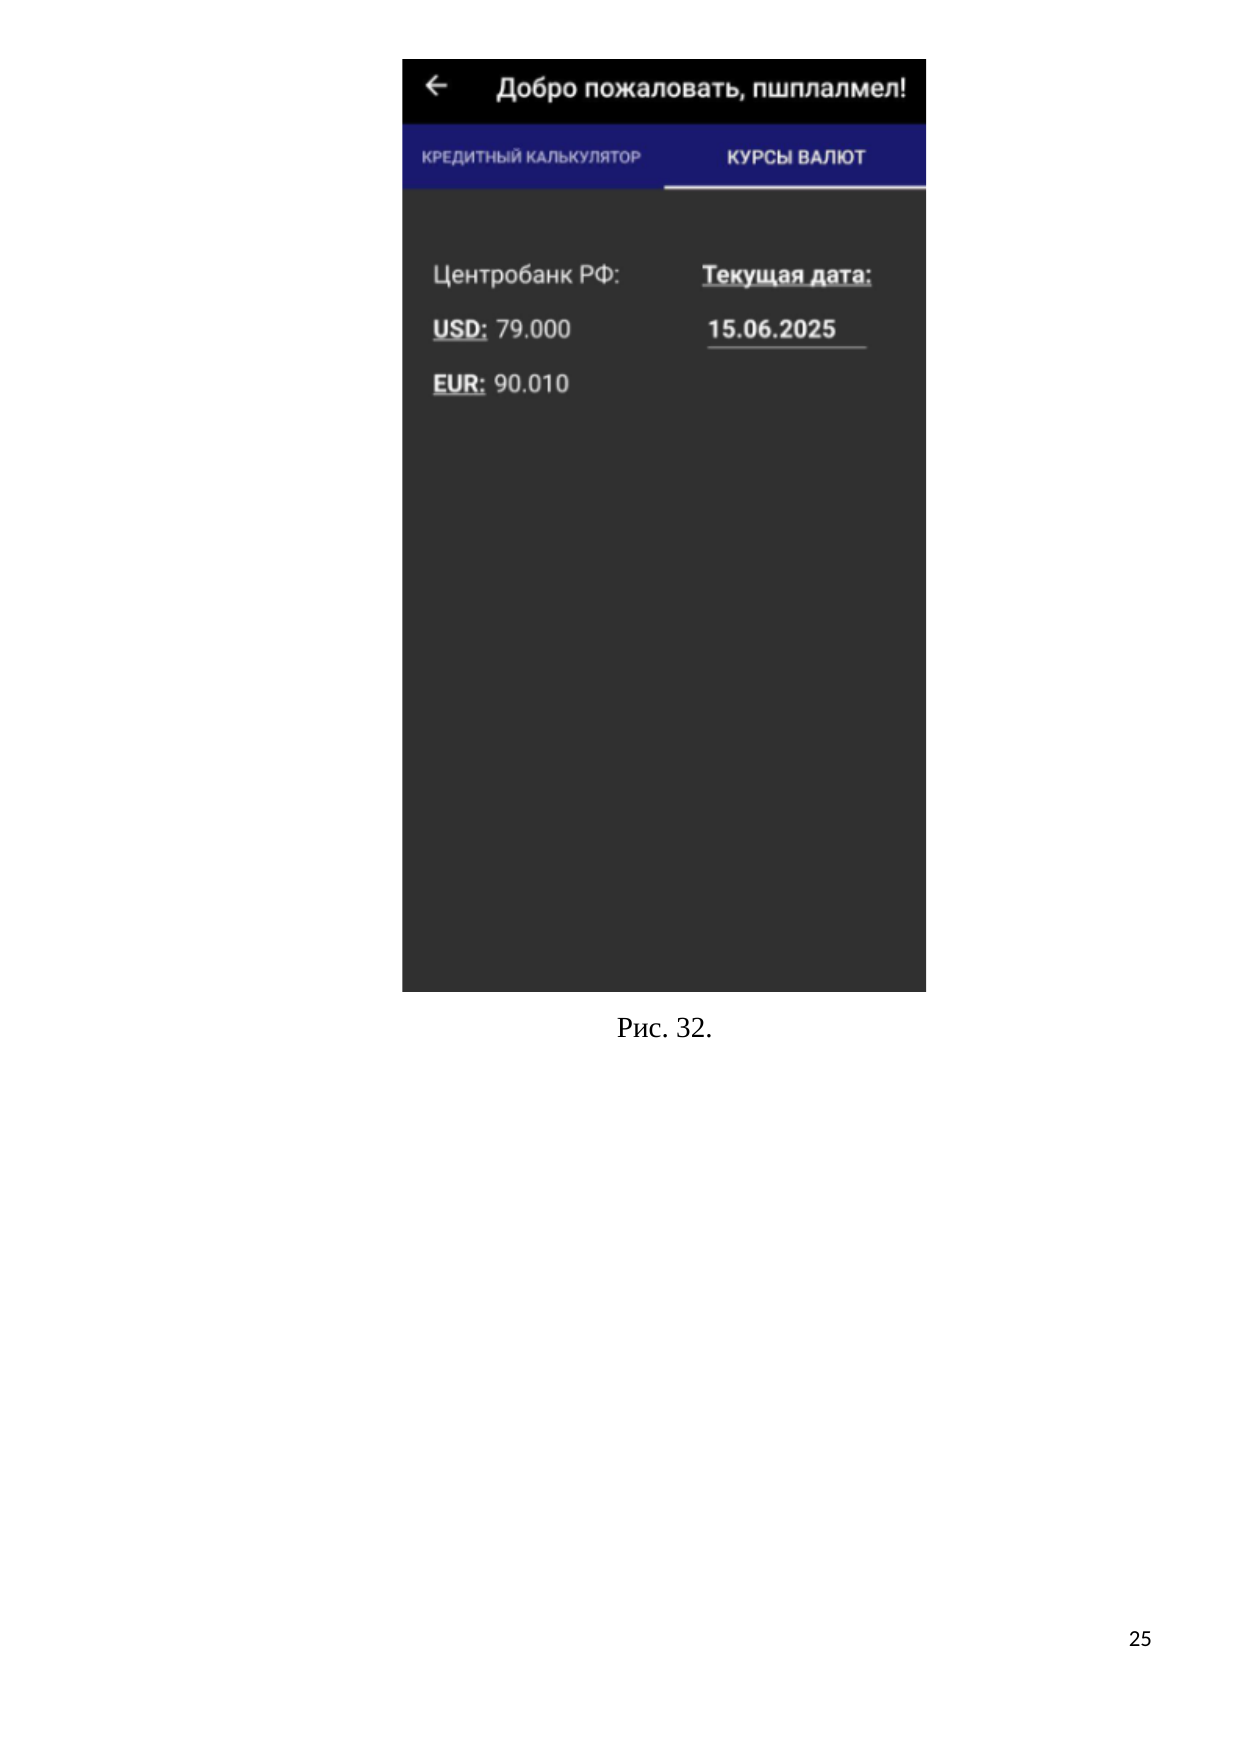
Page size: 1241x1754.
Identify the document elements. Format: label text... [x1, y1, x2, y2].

text Рис. 32. [177, 1010, 1152, 1043]
picture [401, 59, 927, 991]
